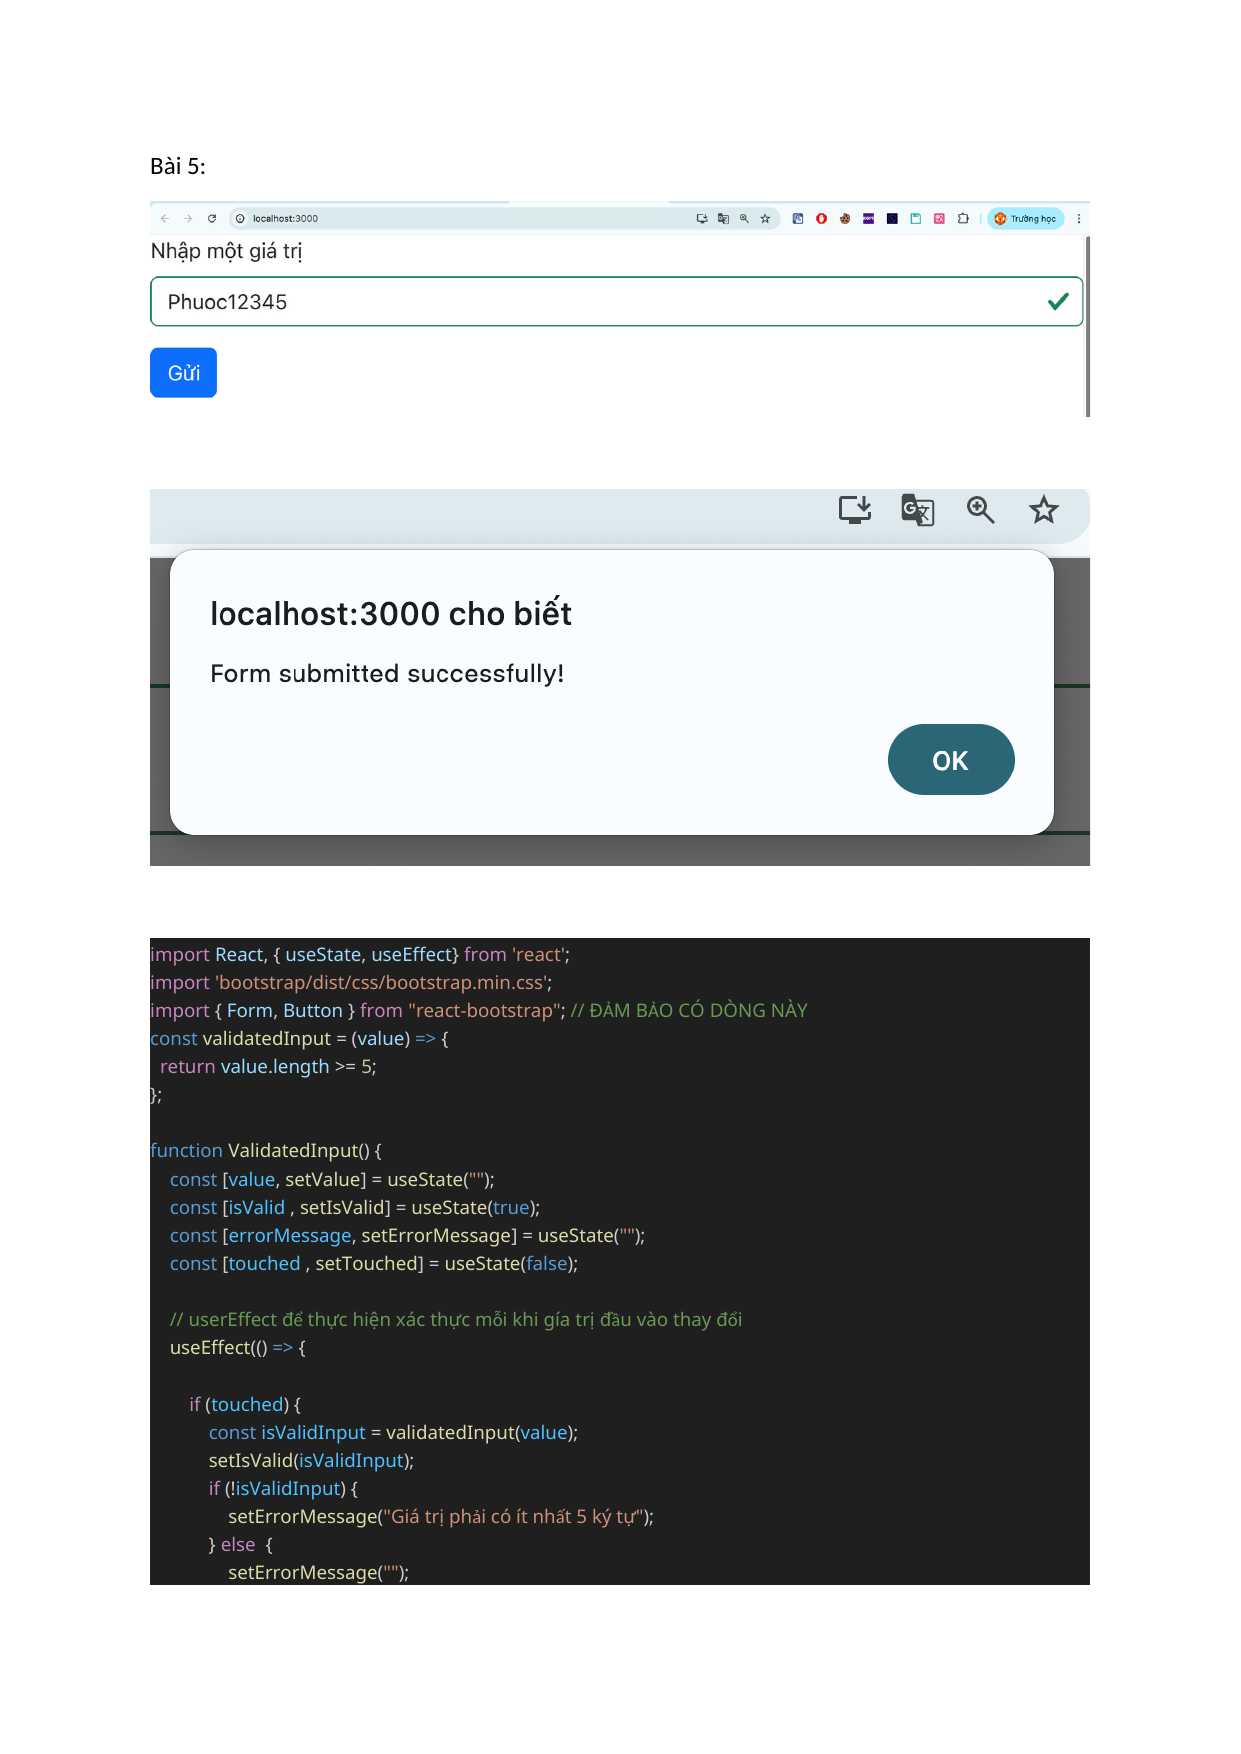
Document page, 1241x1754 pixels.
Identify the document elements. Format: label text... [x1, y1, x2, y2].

text return value.length >= 5; [150, 1051, 1090, 1079]
text // userEffect để thực hiện xác thực mỗi khi gía trị đầu vào thay đổi [150, 1304, 1090, 1332]
text }; [150, 1079, 1090, 1107]
text import 'bootstrap/dist/css/bootstrap.min.css'; [150, 966, 1090, 994]
text const [touched , setTouched] = useState(false); [150, 1248, 1090, 1276]
text const [isValid , setIsValid] = useState(true); [150, 1191, 1090, 1219]
text import React, { useState, useEffect} from 'react'; [150, 938, 1090, 966]
text useEffect(() => { [150, 1332, 1090, 1360]
text if (touched) { [150, 1388, 1090, 1416]
text setIsValid(isValidInput); [150, 1444, 1090, 1473]
text import { Form, Button } from "react-bootstrap"; // ĐẢM BẢO CÓ DÒNG NÀY [150, 994, 1090, 1023]
text const [value, setValue] = useState(""); [150, 1163, 1090, 1191]
text if (!isValidInput) { [150, 1473, 1090, 1501]
text } else { [150, 1529, 1090, 1557]
text const [errorMessage, setErrorMessage] = useState(""); [150, 1219, 1090, 1248]
text const validatedInput = (value) => { [150, 1023, 1090, 1051]
text setErrorMessage("Giá trị phải có ít nhất 5 ký tự"); [150, 1501, 1090, 1529]
text function ValidatedInput() { [150, 1135, 1090, 1163]
picture [150, 489, 1091, 866]
text setErrorMessage(""); [150, 1557, 1090, 1585]
text const isValidInput = validatedInput(value); [150, 1416, 1090, 1444]
picture [150, 201, 1091, 417]
text Bài 5: [150, 150, 1090, 181]
